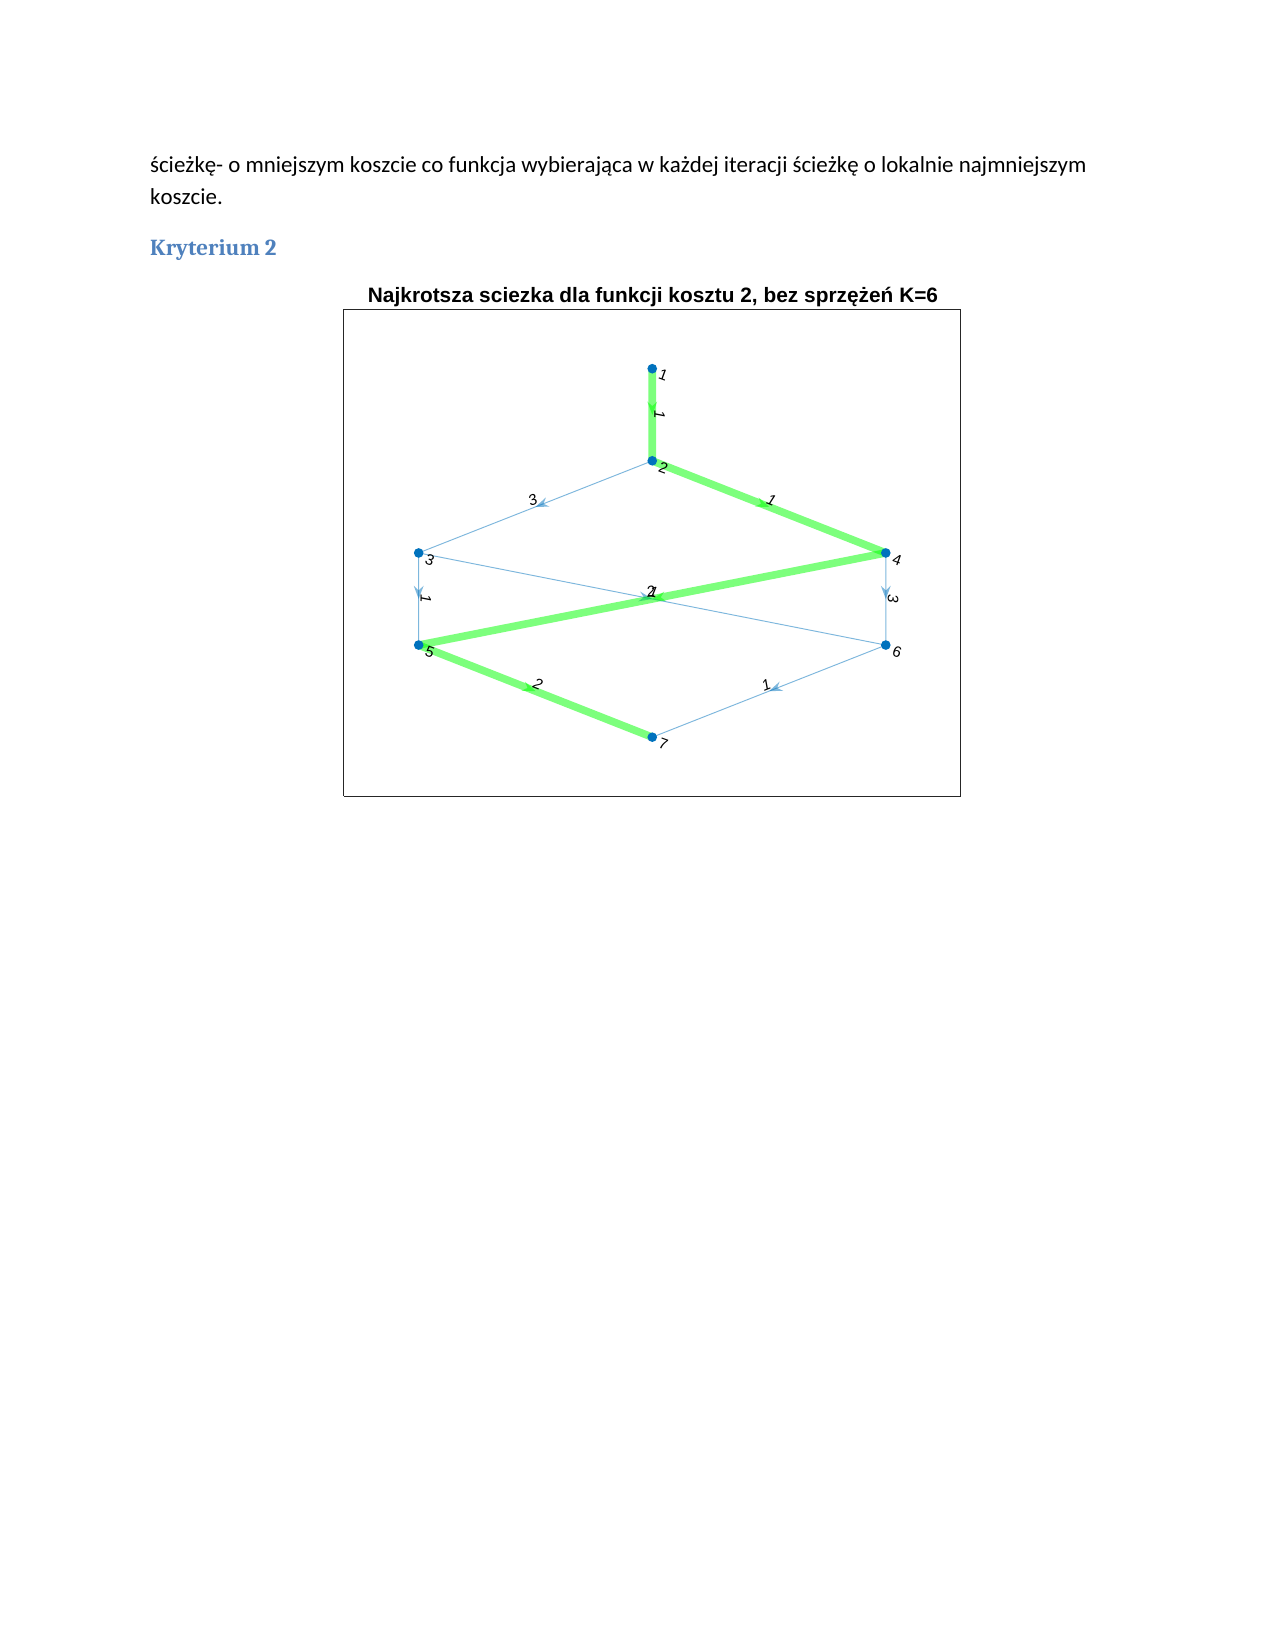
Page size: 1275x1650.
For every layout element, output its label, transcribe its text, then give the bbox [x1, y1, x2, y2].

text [150, 150, 1125, 210]
subtitle Kryterium 2 [150, 235, 1125, 262]
